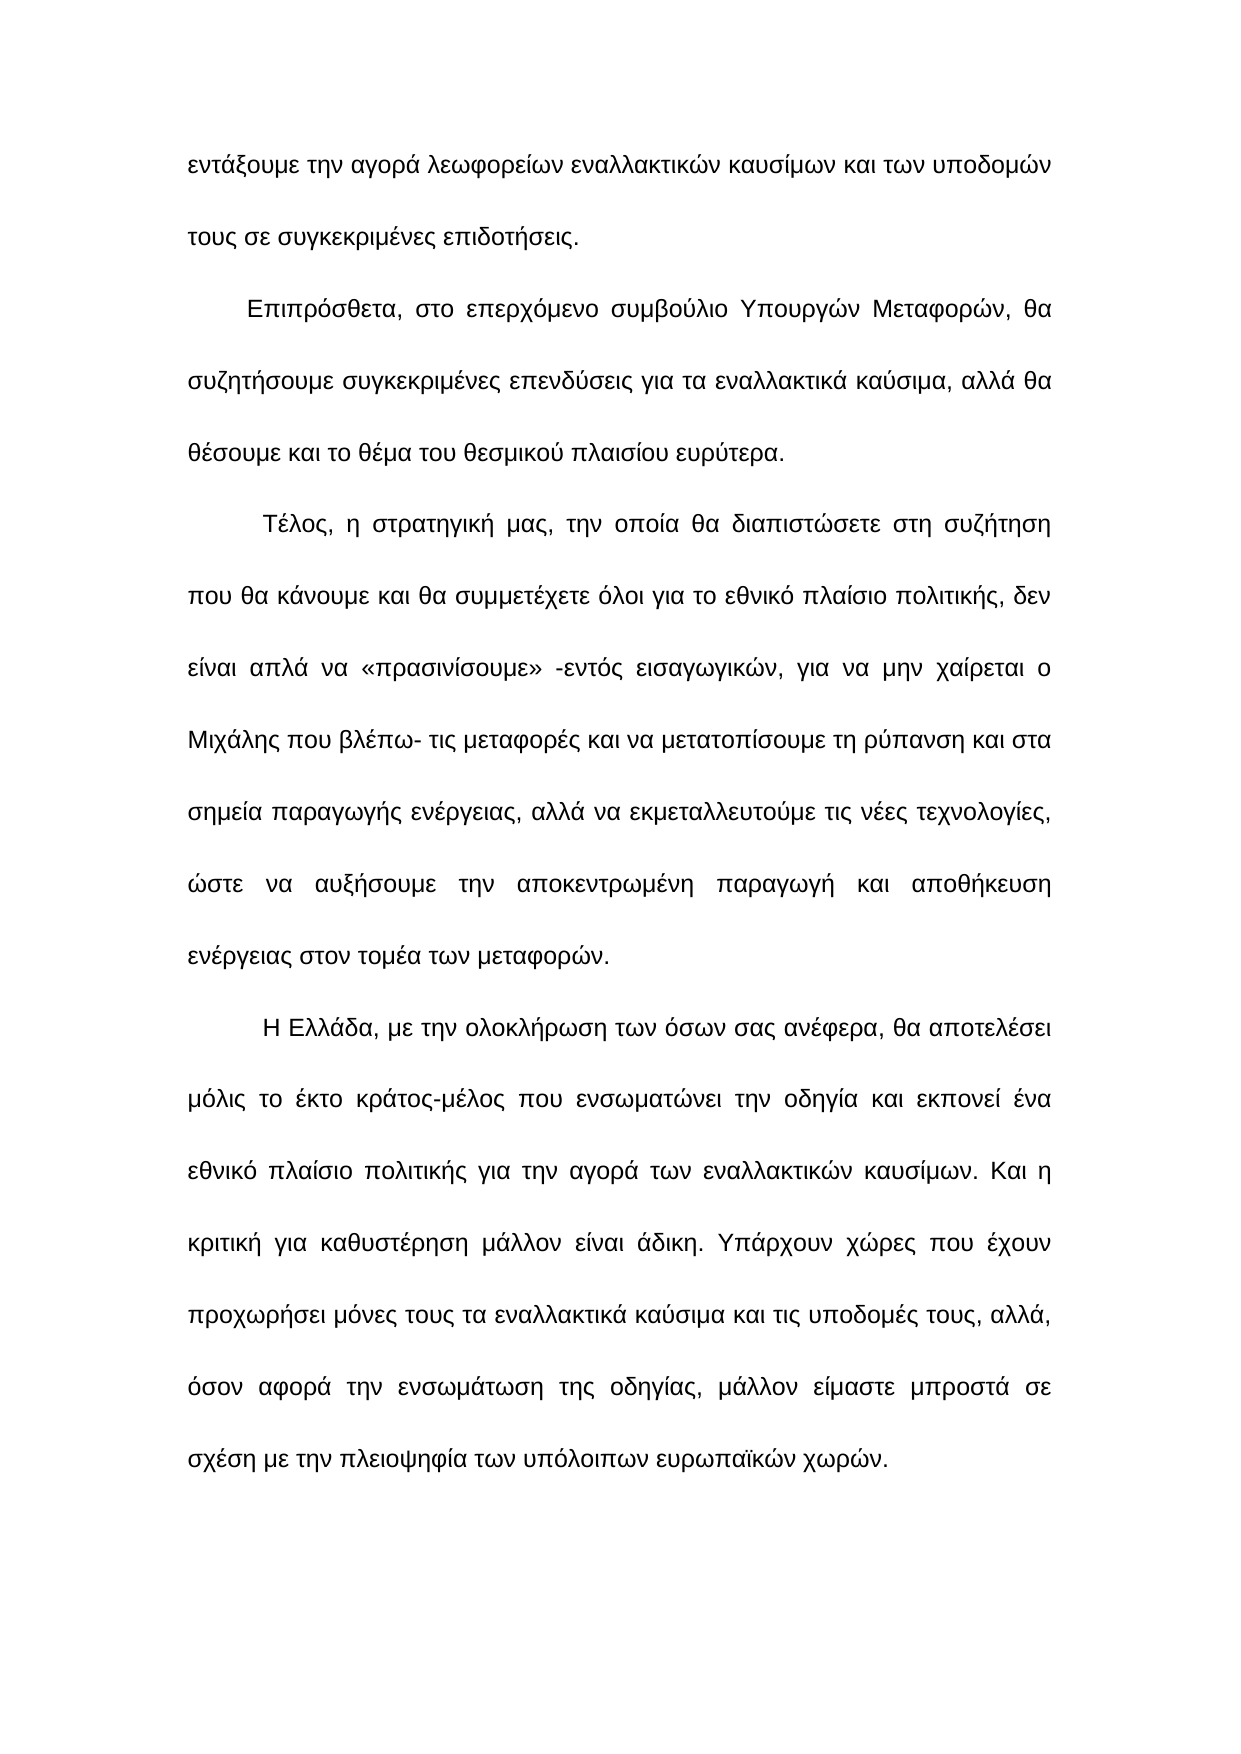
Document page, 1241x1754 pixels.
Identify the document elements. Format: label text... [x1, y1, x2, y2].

text Τέλος, η στρατηγική μας, την οποία θα διαπιστώσετε στη συζήτηση που θα κάνουμε και θα συμμετέχετε όλοι για το εθνικό πλαίσιο πολιτικής, δεν είναι απλά να «πρασινίσουμε» -εντός εισαγωγικών, για να μην χαίρεται ο Μιχάλης που βλέπω- τις μεταφορές και να μετατοπίσουμε τη ρύπανση και στα σημεία παραγωγής ενέργειας, αλλά να εκμεταλλευτούμε τις νέες τεχνολογίες, ώστε να αυξήσουμε την αποκεντρωμένη παραγωγή και αποθήκευση ενέργειας στον τομέα των μεταφορών. [187, 509, 1053, 969]
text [187, 150, 1053, 251]
text Επιπρόσθετα, στο επερχόμενο συμβούλιο Υπουργών Μεταφορών, θα συζητήσουμε συγκεκριμένες επενδύσεις για τα εναλλακτικά καύσιμα, αλλά θα θέσουμε και το θέμα του θεσμικού πλαισίου ευρύτερα. [187, 294, 1053, 466]
text Η Ελλάδα, με την ολοκλήρωση των όσων σας ανέφερα, θα αποτελέσει μόλις το έκτο κράτος-μέλος που ενσωματώνει την οδηγία και εκπονεί ένα εθνικό πλαίσιο πολιτικής για την αγορά των εναλλακτικών καυσίμων. Και η κριτική για καθυστέρηση μάλλον είναι άδικη. Υπάρχουν χώρες που έχουν προχωρήσει μόνες τους τα εναλλακτικά καύσιμα και τις υποδομές τους, αλλά, όσον αφορά την ενσωμάτωση της οδηγίας, μάλλον είμαστε μπροστά σε σχέση με την πλειοψηφία των υπόλοιπων ευρωπαϊκών χωρών. [187, 1012, 1053, 1472]
